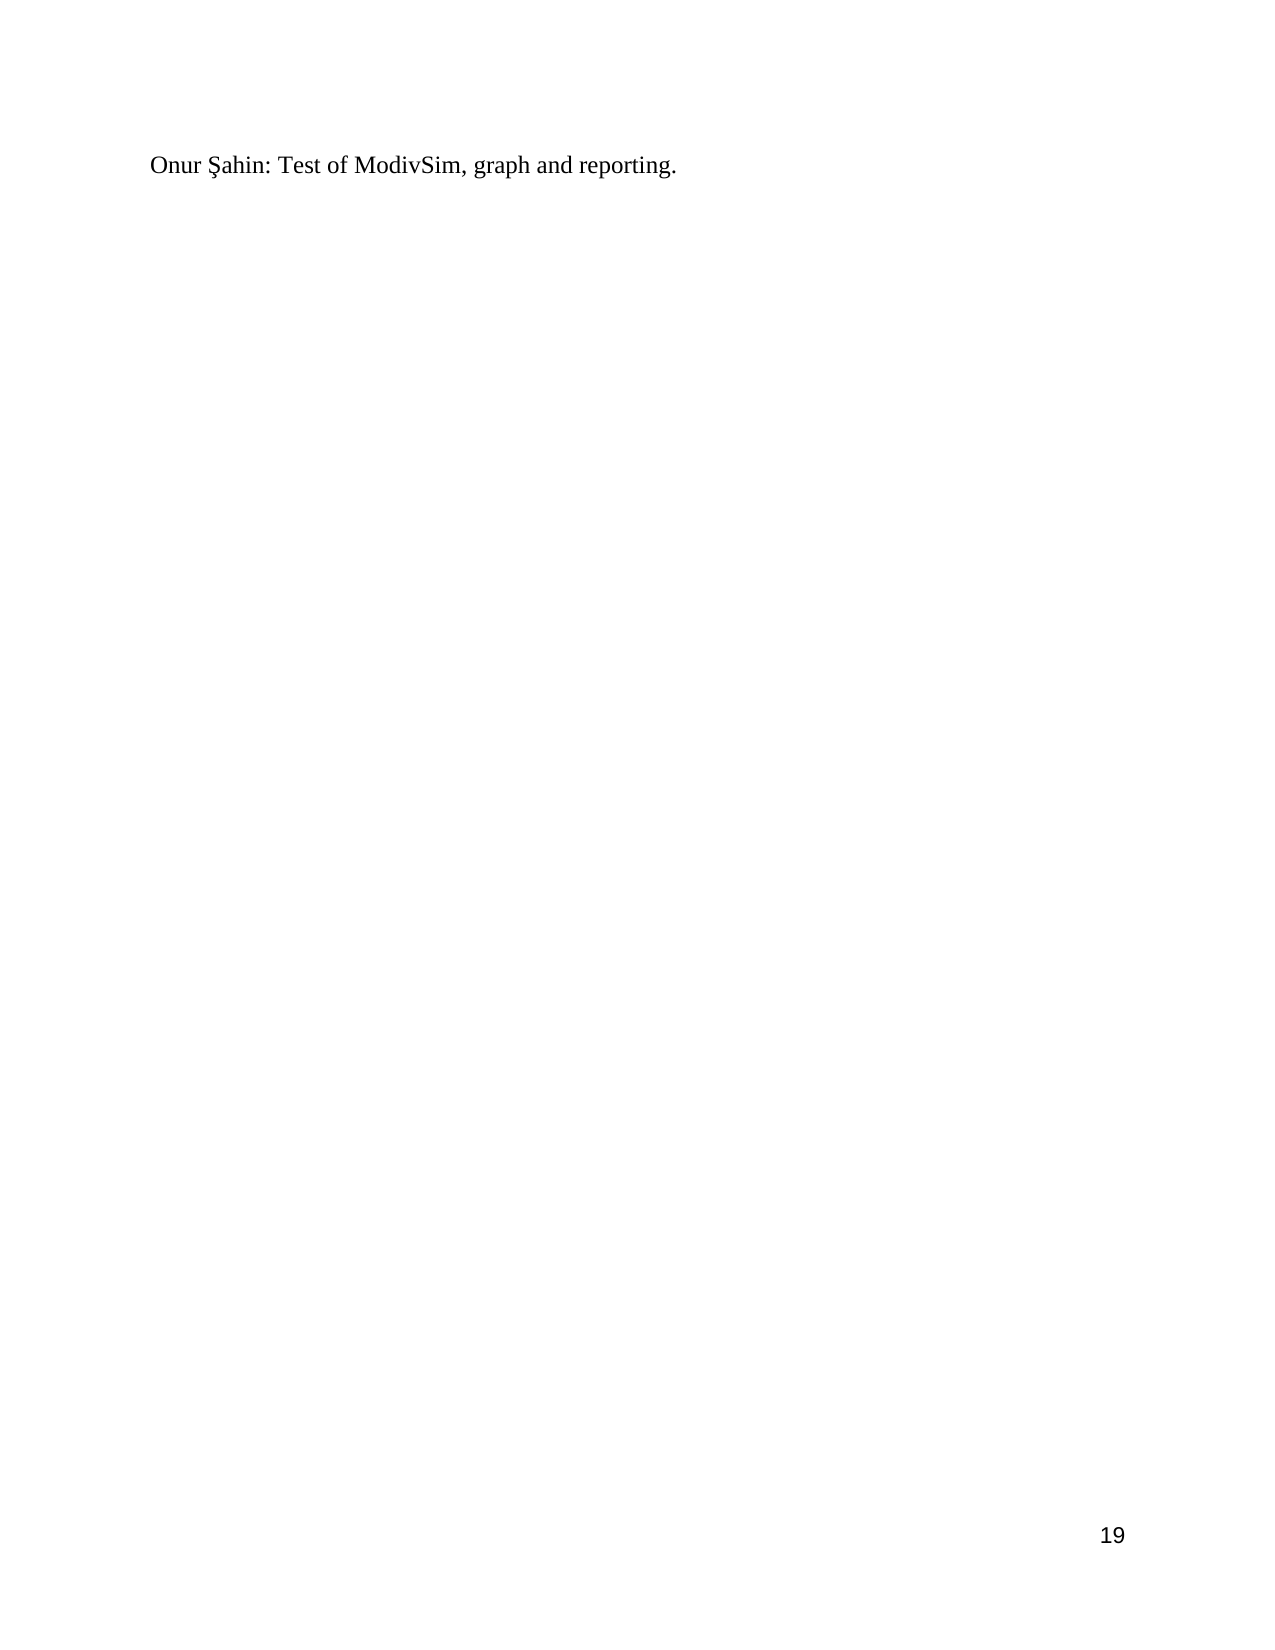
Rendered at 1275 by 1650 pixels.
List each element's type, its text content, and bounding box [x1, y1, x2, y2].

text Onur Şahin: Test of ModivSim, graph and reporting. [150, 150, 1125, 179]
